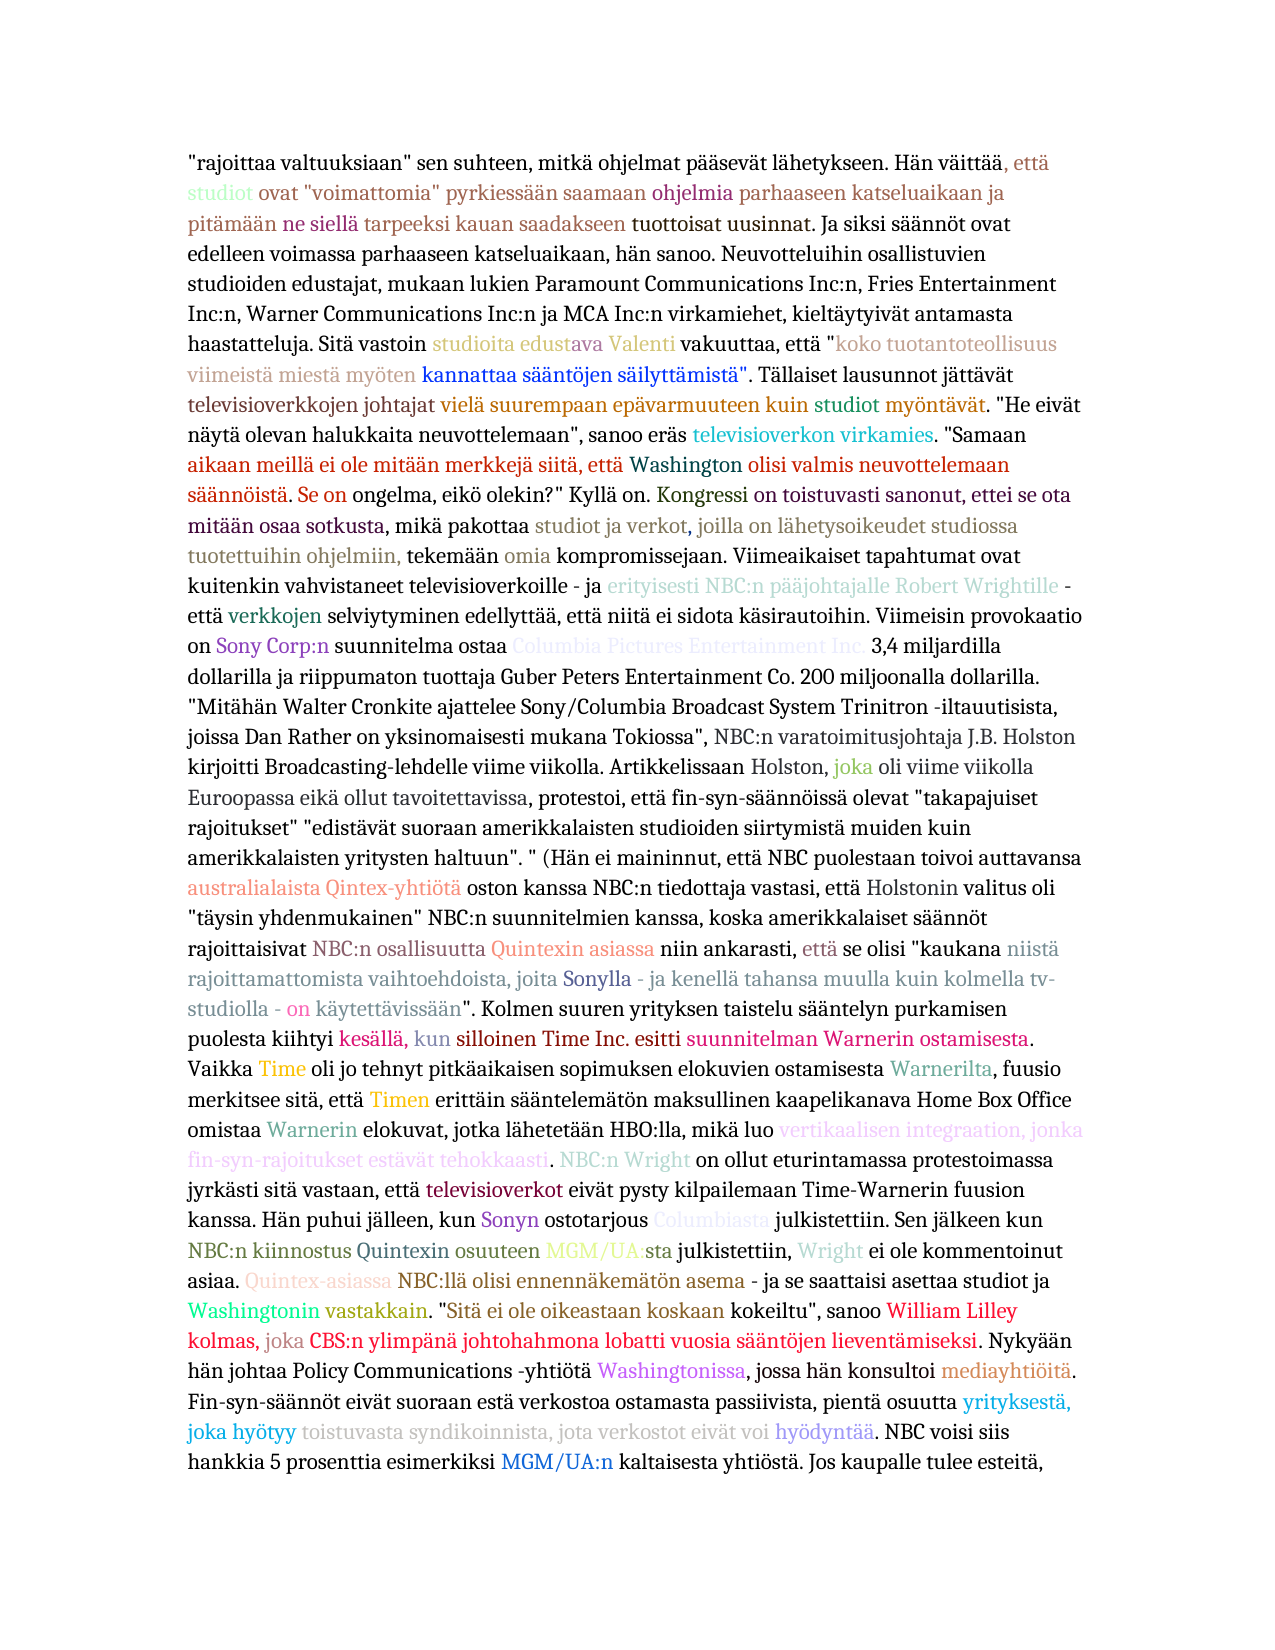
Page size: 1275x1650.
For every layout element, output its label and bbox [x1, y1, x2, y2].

text [187, 150, 1087, 1475]
